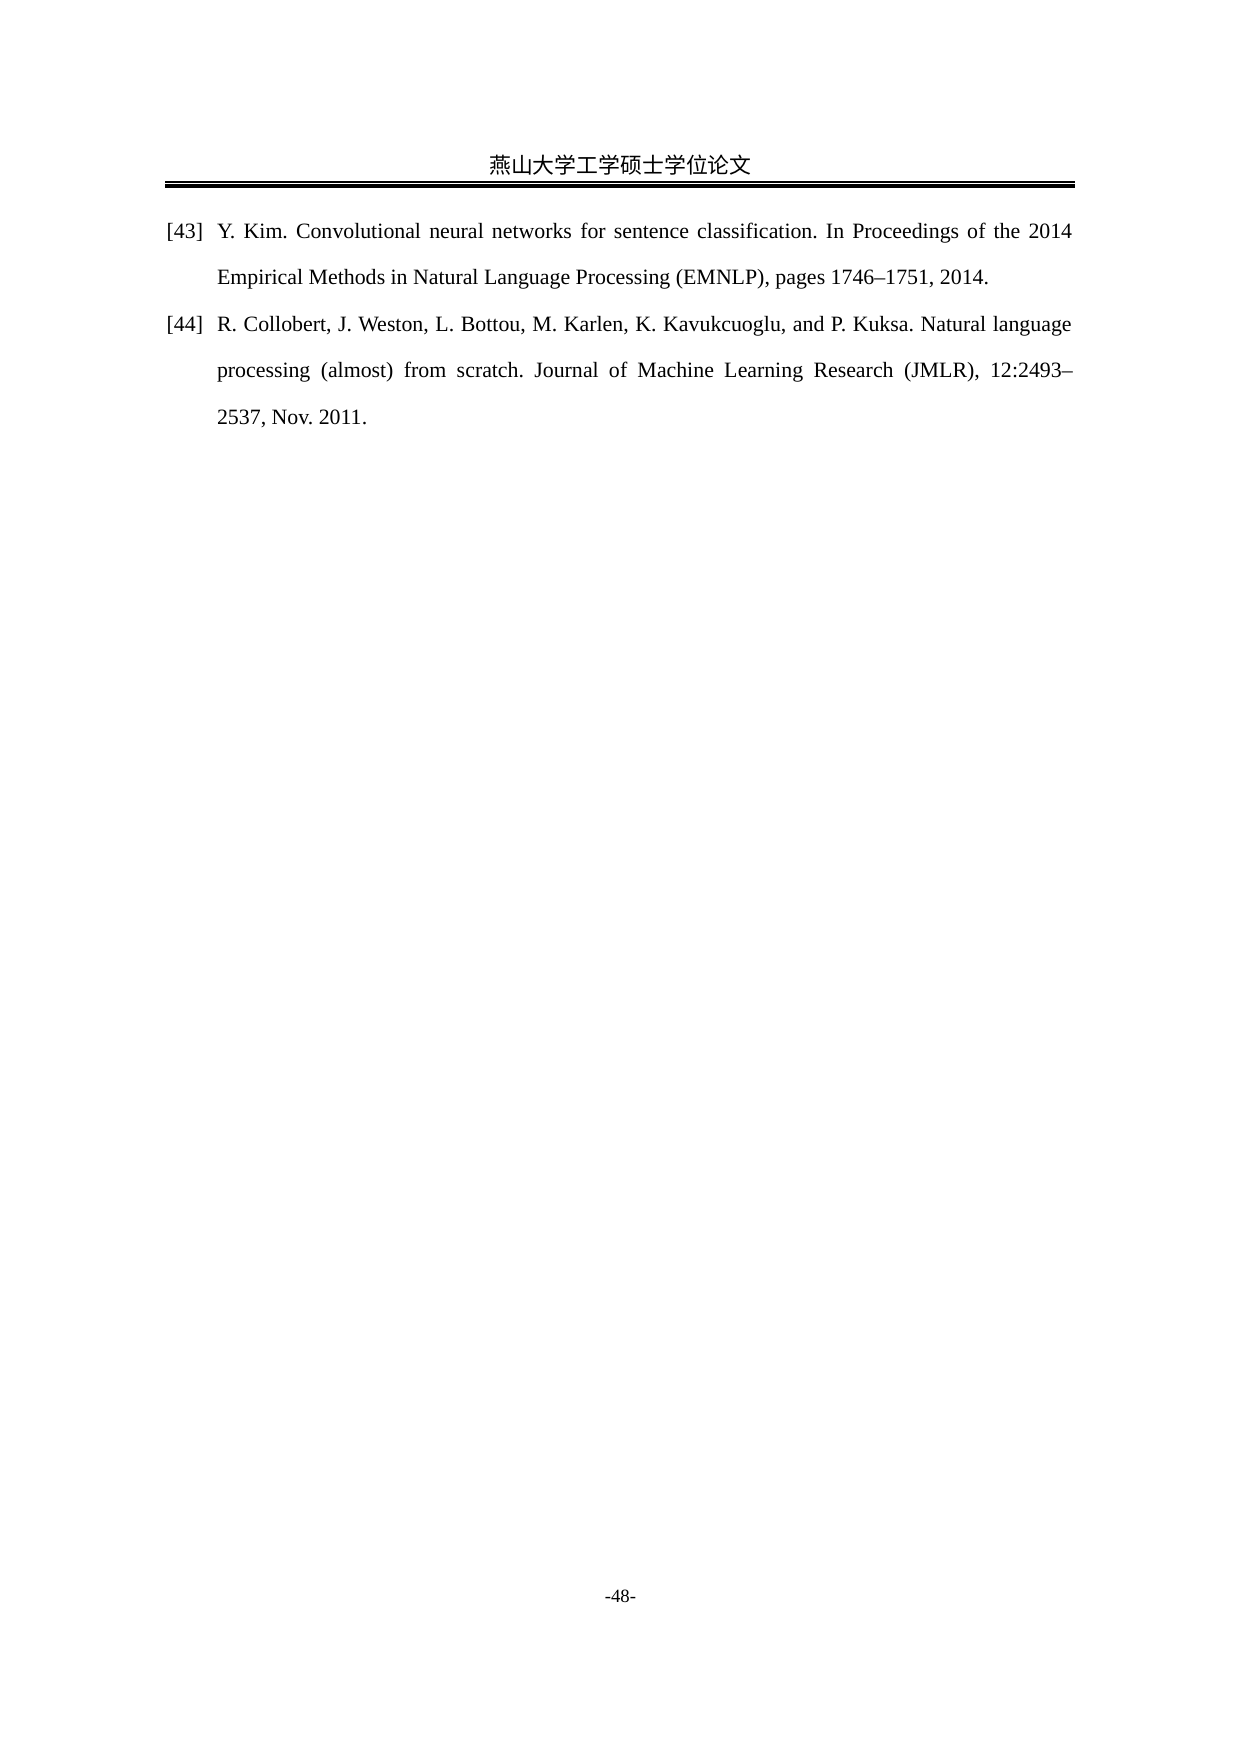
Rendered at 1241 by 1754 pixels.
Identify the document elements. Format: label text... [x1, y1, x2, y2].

list Y. Kim. Convolutional neural networks for sentence classification. In Proceedings of the 2014 Empirical Methods in Natural Language Processing (EMNLP), pages 1746–1751, 2014. [166, 207, 1074, 300]
list R. Collobert, J. Weston, L. Bottou, M. Karlen, K. Kavukcuoglu, and P. Kuksa. Natural language processing (almost) from scratch. Journal of Machine Learning Research (JMLR), 12:2493–2537, Nov. 2011. [166, 300, 1074, 440]
